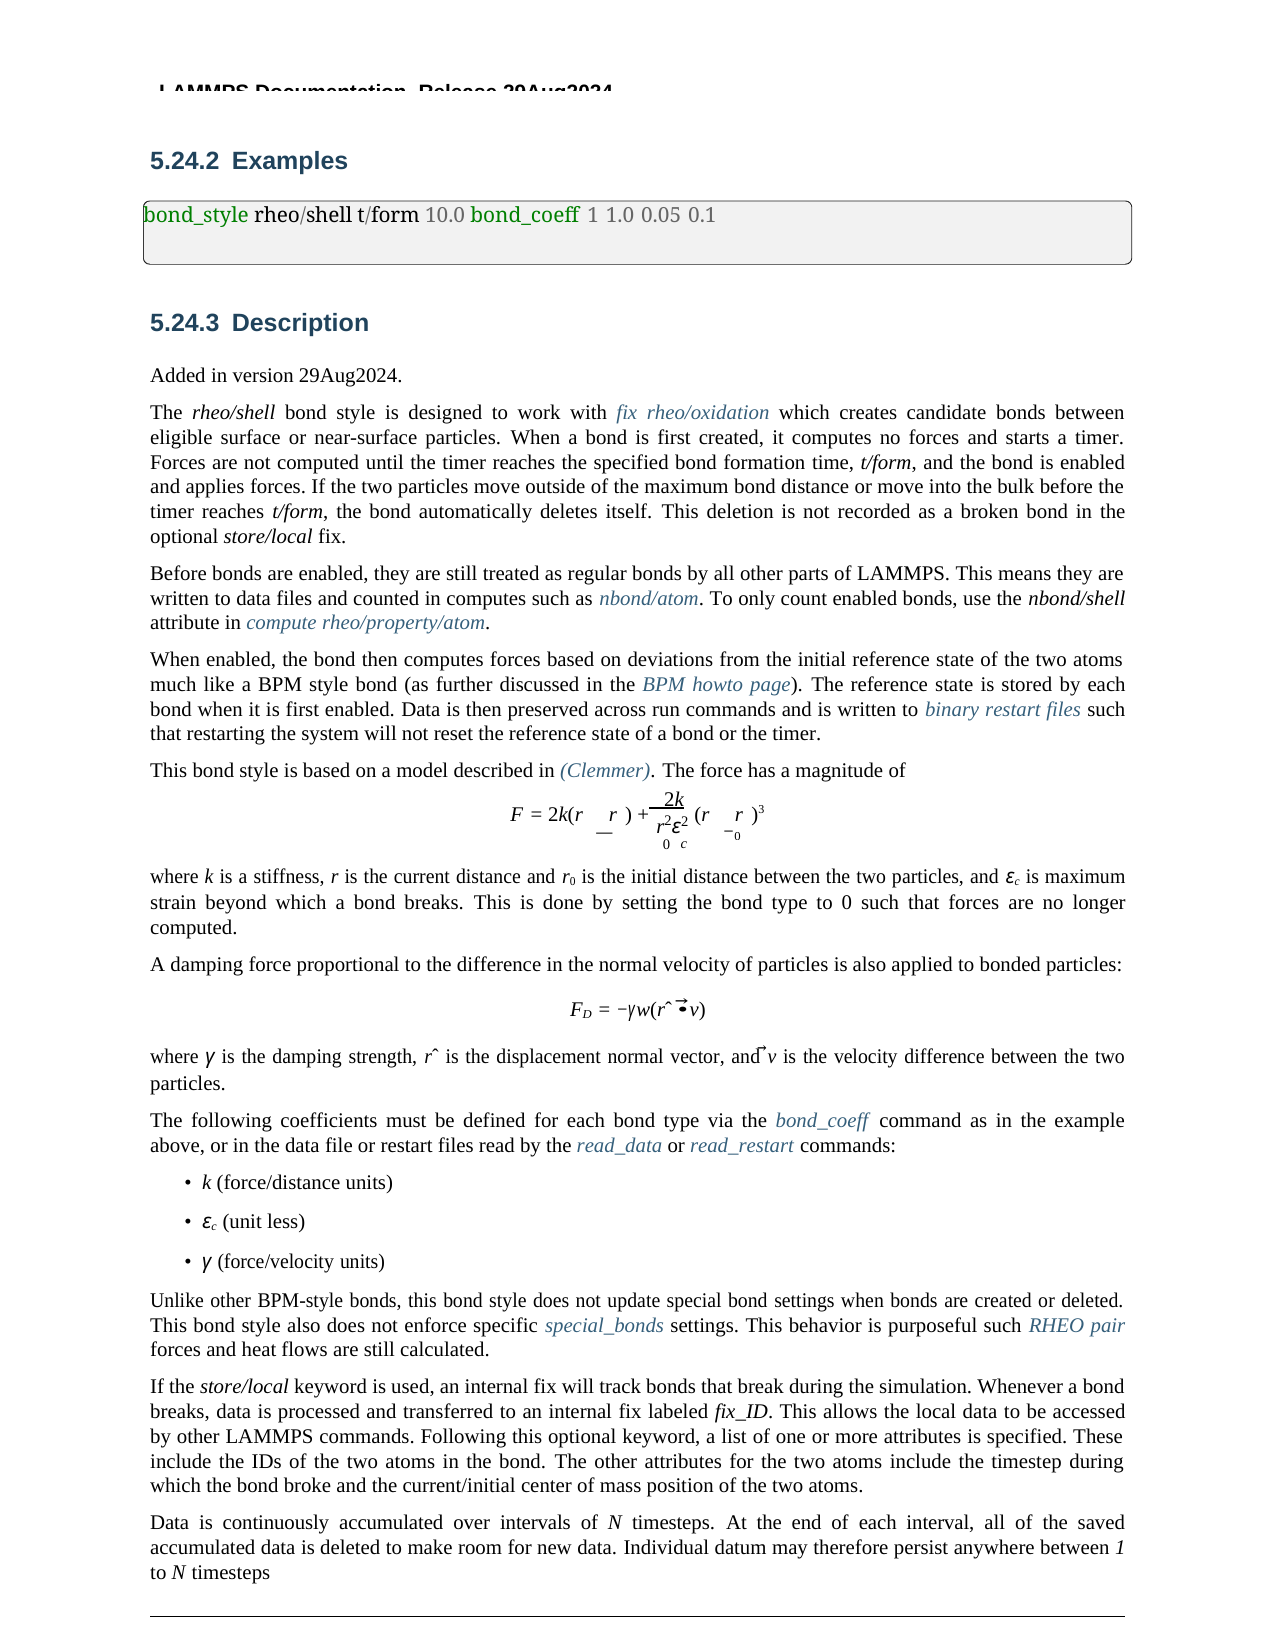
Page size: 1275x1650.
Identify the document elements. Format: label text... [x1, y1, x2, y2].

text F = 2k(r r ) + 2k (r r )3 [131, 796, 1143, 828]
text where γ is the damping strength, rˆ is the displacement normal vector, and ⃗v is the velocity difference between the two particles. [150, 1042, 1125, 1095]
text The rheo/shell bond style is designed to work with fix rheo/oxidation which creates candidate bonds between eligible surface or near-surface particles. When a bond is first created, it computes no forces and starts a timer. Forces are not computed until the timer reaches the specified bond formation time, t/form, and the bond is enabled and applies forces. If the two particles move outside of the maximum bond distance or move into the bulk before the timer reaches t/form, the bond automatically deletes itself. This deletion is not recorded as a broken bond in the optional store/local fix. [150, 400, 1125, 548]
list Description [150, 308, 1144, 337]
list γ (force/velocity units) [184, 1246, 1144, 1274]
text Data is continuously accumulated over intervals of N timesteps. At the end of each interval, all of the saved accumulated data is deleted to make room for new data. Individual datum may therefore persist anywhere between 1 to N timesteps [150, 1510, 1125, 1584]
list εc (unit less) [184, 1206, 1144, 1234]
text where k is a stiffness, r is the current distance and r0 is the initial distance between the two particles, and εc is maximum strain beyond which a bond breaks. This is done by setting the bond type to 0 such that forces are no longer computed. [150, 861, 1125, 939]
text The following coefficients must be defined for each bond type via the bond_coeff command as in the example above, or in the data file or restart files read by the read_data or read_restart commands: [150, 1108, 1125, 1157]
text This bond style is based on a model described in (Clemmer). The force has a magnitude of [150, 758, 1144, 782]
text When enabled, the bond then computes forces based on deviations from the initial reference state of the two atoms much like a BPM style bond (as further discussed in the BPM howto page). The reference state is stored by each bond when it is first enabled. Data is then preserved across run commands and is written to binary restart files such that restarting the system will not reset the reference state of a bond or the timer. [150, 647, 1125, 745]
text 0 c [663, 835, 1144, 853]
text A damping force proportional to the difference in the normal velocity of particles is also applied to bonded particles: [150, 952, 1144, 976]
text If the store/local keyword is used, an internal fix will track bonds that break during the simulation. Whenever a bond breaks, data is processed and transferred to an internal fix labeled fix_ID. This allows the local data to be accessed by other LAMMPS commands. Following this optional keyword, a list of one or more attributes is specified. These include the IDs of the two atoms in the bond. The other attributes for the two atoms include the timestep during which the bond broke and the current/initial center of mass position of the two atoms. [150, 1374, 1125, 1497]
text Added in version 29Aug2024. [150, 363, 1144, 387]
text Before bonds are enabled, they are still treated as regular bonds by all other parts of LAMMPS. This means they are written to data files and counted in computes such as nbond/atom. To only count enabled bonds, use the nbond/shell attribute in compute rheo/property/atom. [150, 561, 1125, 634]
list k (force/distance units) [184, 1170, 1144, 1194]
subtitle Examples [150, 146, 1144, 175]
text FD = −γw(rˆ •⃗v) [131, 994, 1144, 1023]
text Unlike other BPM-style bonds, this bond style does not update special bond settings when bonds are created or deleted. This bond style also does not enforce specific special_bonds settings. This behavior is purposeful such RHEO pair forces and heat flows are still calculated. [150, 1288, 1125, 1361]
